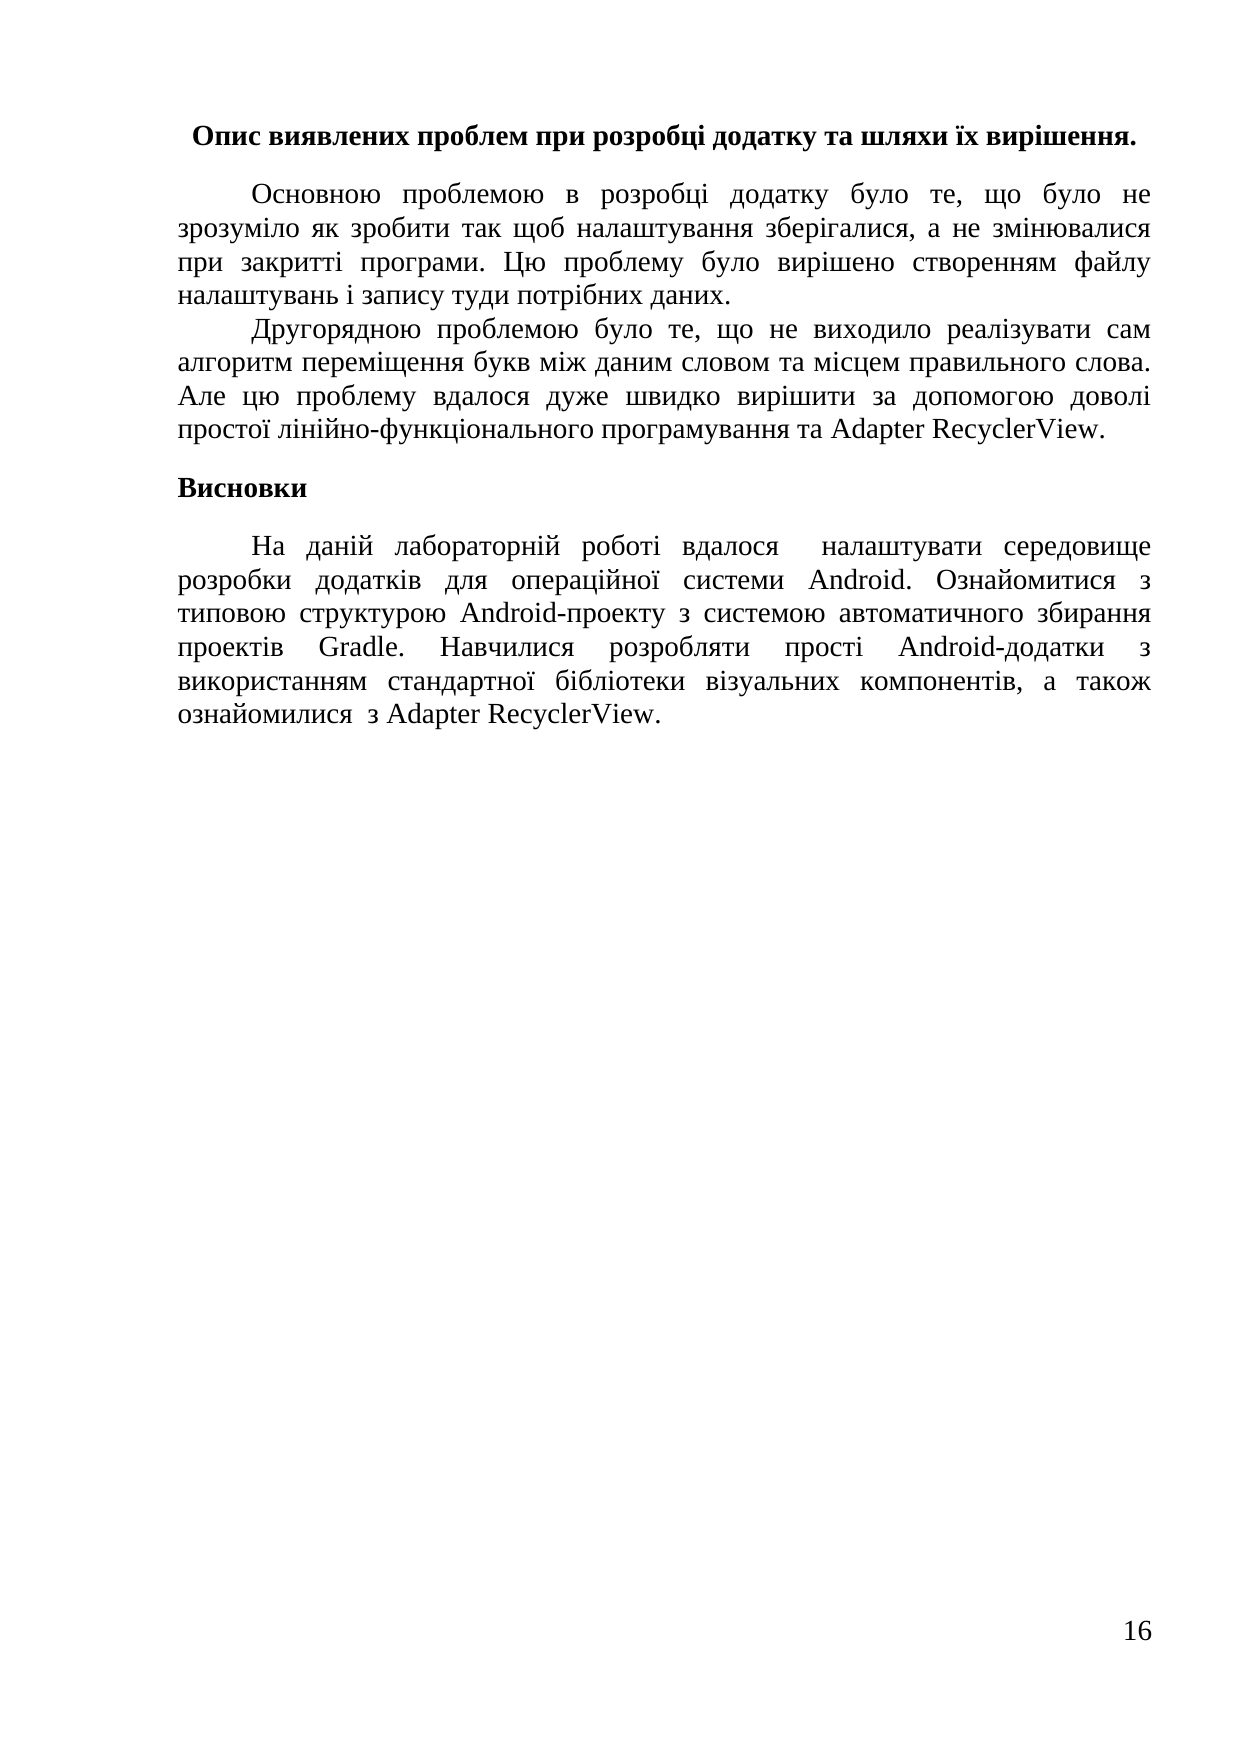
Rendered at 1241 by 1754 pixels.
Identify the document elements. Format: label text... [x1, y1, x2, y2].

text Основною проблемою в розробці додатку було те, що було не зрозуміло як зробити так щоб налаштування зберігалися, а не змінювалися при закритті програми. Цю проблему було вирішено створенням файлу налаштувань і запису туди потрібних даних. [177, 177, 1152, 311]
subtitle Висновки [177, 470, 1152, 503]
text Другорядною проблемою було те, що не виходило реалізувати сам алгоритм переміщення букв між даним словом та місцем правильного слова. Але цю проблему вдалося дуже швидко вирішити за допомогою доволі простої лінійно-функціонального програмування та Adapter RecyclerView. [177, 311, 1152, 445]
text На даній лабораторній роботі вдалося налаштувати середовище розробки додатків для операційної системи Android. Ознайомитися з типовою структурою Android-проекту з системою автоматичного збирання проектів Gradle. Навчилися розробляти прості Android-додатки з використанням стандартної бібліотеки візуальних компонентів, а також ознайомилися з Adapter RecyclerView. [177, 528, 1152, 730]
subtitle Опис виявлених проблем при розробці додатку та шляхи їх вирішення. [177, 118, 1152, 152]
